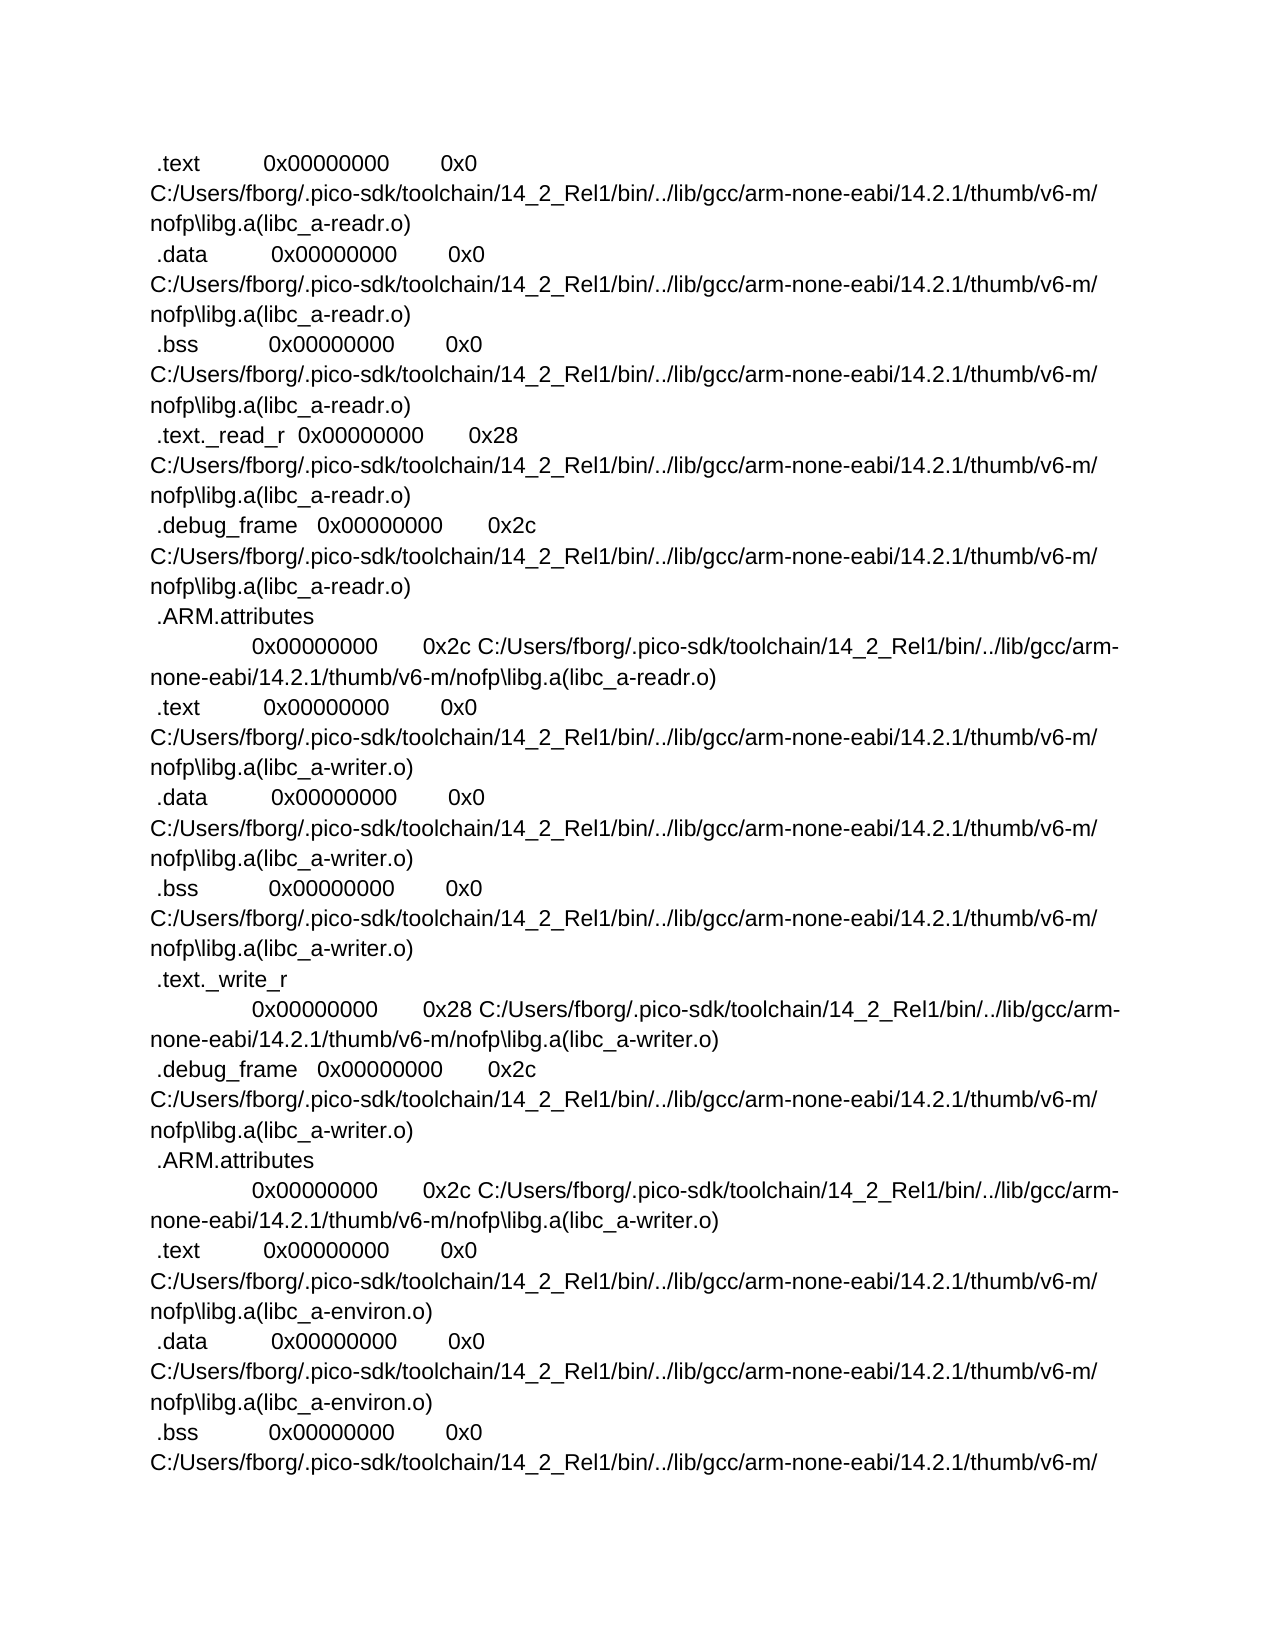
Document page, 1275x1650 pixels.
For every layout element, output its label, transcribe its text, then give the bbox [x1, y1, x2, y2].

text .text 0x00000000 0x0 C:/Users/fborg/.pico-sdk/toolchain/14_2_Rel1/bin/../lib/gcc/arm-none-eabi/14.2.1/thumb/v6-m/nofp\libg.a(libc_a-readr.o) [150, 150, 1125, 237]
text 0x00000000 0x28 C:/Users/fborg/.pico-sdk/toolchain/14_2_Rel1/bin/../lib/gcc/arm-none-eabi/14.2.1/thumb/v6-m/nofp\libg.a(libc_a-writer.o) [150, 996, 1125, 1052]
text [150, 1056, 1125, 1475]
text 0x00000000 0x2c C:/Users/fborg/.pico-sdk/toolchain/14_2_Rel1/bin/../lib/gcc/arm-none-eabi/14.2.1/thumb/v6-m/nofp\libg.a(libc_a-readr.o) [150, 633, 1125, 690]
text .data 0x00000000 0x0 C:/Users/fborg/.pico-sdk/toolchain/14_2_Rel1/bin/../lib/gcc/arm-none-eabi/14.2.1/thumb/v6-m/nofp\libg.a(libc_a-readr.o) [150, 241, 1125, 327]
text .bss 0x00000000 0x0 C:/Users/fborg/.pico-sdk/toolchain/14_2_Rel1/bin/../lib/gcc/arm-none-eabi/14.2.1/thumb/v6-m/nofp\libg.a(libc_a-readr.o) [150, 331, 1125, 418]
text .bss 0x00000000 0x0 C:/Users/fborg/.pico-sdk/toolchain/14_2_Rel1/bin/../lib/gcc/arm-none-eabi/14.2.1/thumb/v6-m/nofp\libg.a(libc_a-writer.o) [150, 875, 1125, 962]
text .debug_frame 0x00000000 0x2c C:/Users/fborg/.pico-sdk/toolchain/14_2_Rel1/bin/../lib/gcc/arm-none-eabi/14.2.1/thumb/v6-m/nofp\libg.a(libc_a-readr.o) [150, 512, 1125, 599]
text .ARM.attributes [150, 603, 1125, 629]
text .text 0x00000000 0x0 C:/Users/fborg/.pico-sdk/toolchain/14_2_Rel1/bin/../lib/gcc/arm-none-eabi/14.2.1/thumb/v6-m/nofp\libg.a(libc_a-writer.o) [150, 694, 1125, 781]
text .text._write_r [150, 966, 1125, 992]
text .text._read_r 0x00000000 0x28 C:/Users/fborg/.pico-sdk/toolchain/14_2_Rel1/bin/../lib/gcc/arm-none-eabi/14.2.1/thumb/v6-m/nofp\libg.a(libc_a-readr.o) [150, 422, 1125, 509]
text .data 0x00000000 0x0 C:/Users/fborg/.pico-sdk/toolchain/14_2_Rel1/bin/../lib/gcc/arm-none-eabi/14.2.1/thumb/v6-m/nofp\libg.a(libc_a-writer.o) [150, 784, 1125, 871]
